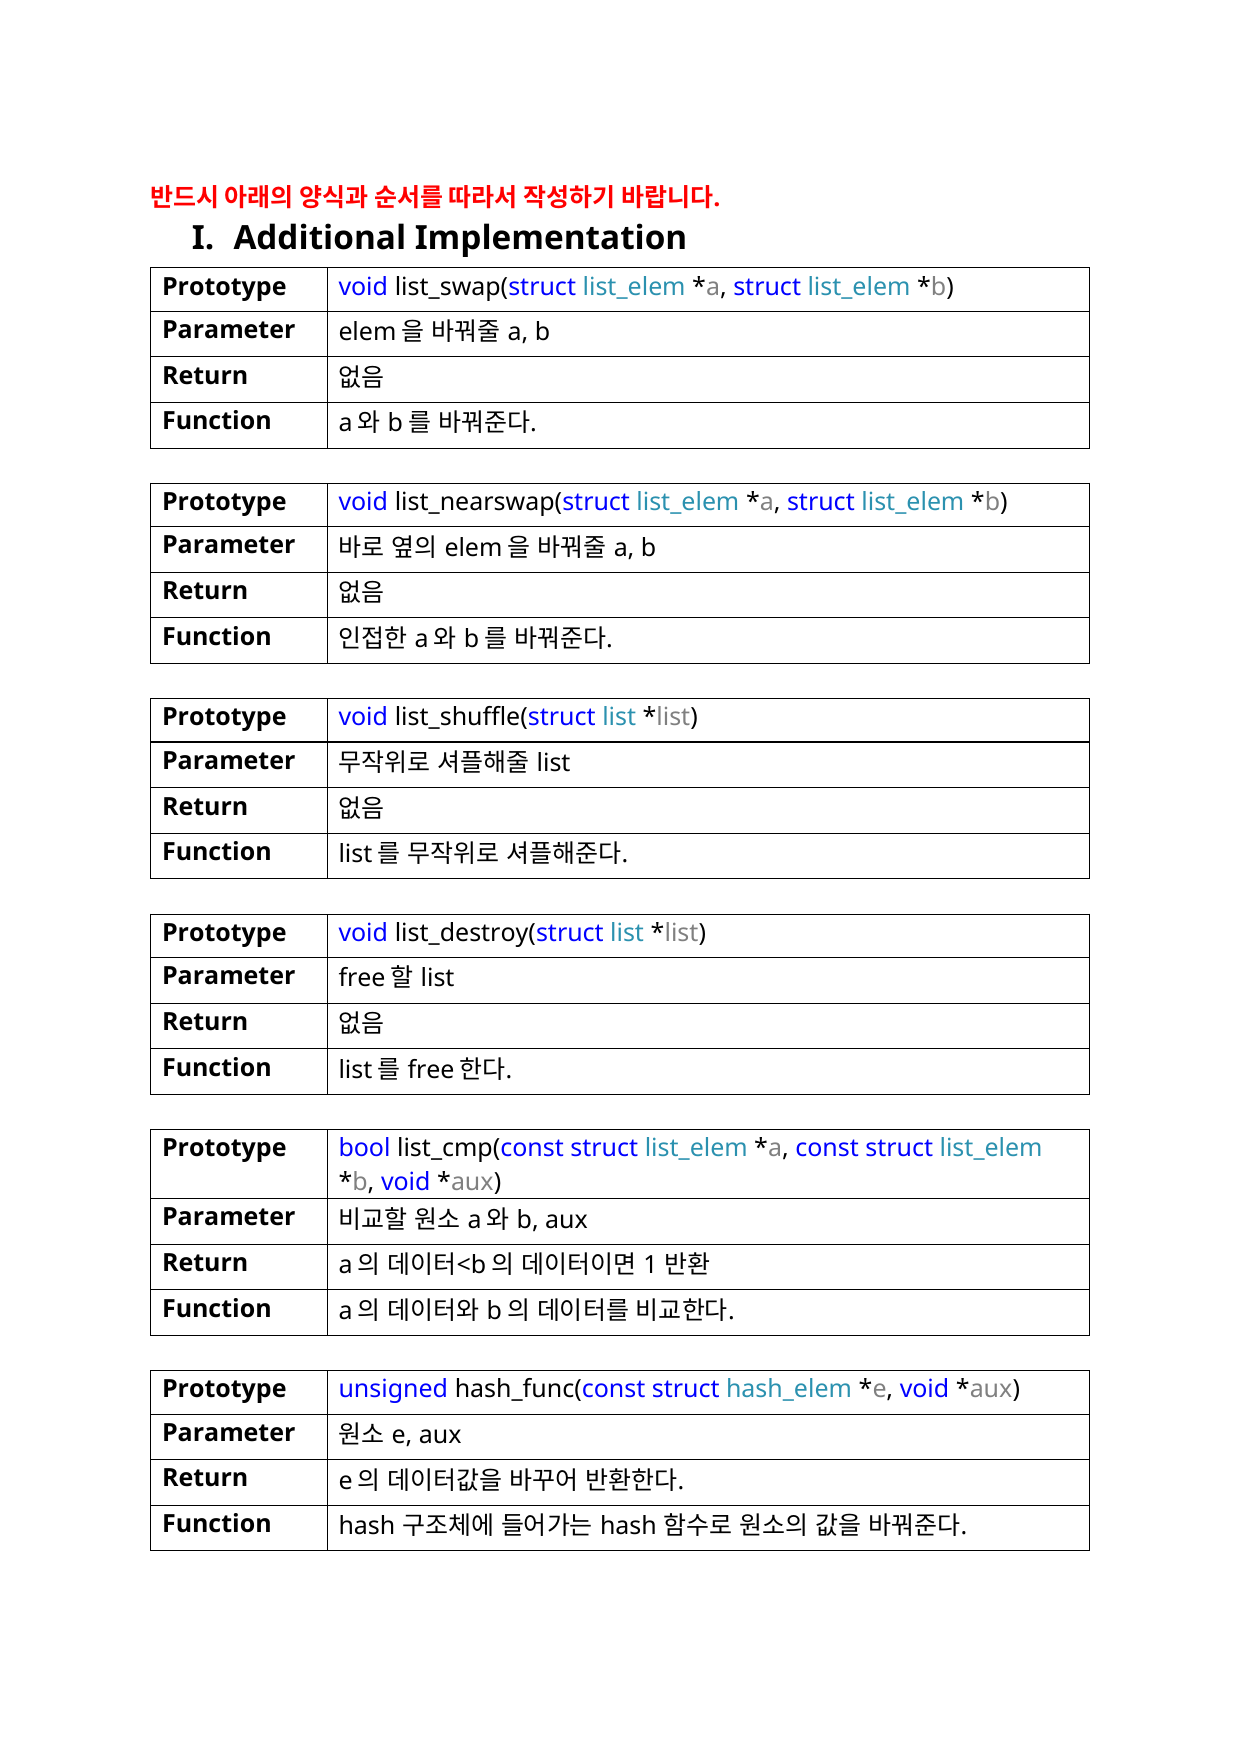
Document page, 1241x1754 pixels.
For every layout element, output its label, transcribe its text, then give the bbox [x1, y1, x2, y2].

table_cell a의 데이터<b의 데이터이면 1 반환 [328, 1245, 1089, 1289]
table_cell 원소 e, aux [328, 1415, 1089, 1459]
table_cell elem을 바꿔줄 a, b [328, 312, 1089, 356]
table_header void list_nearswap(struct list_elem *a, struct list_elem *b) [328, 484, 1089, 526]
table_header unsigned hash_func(const struct hash_elem *e, void *aux) [328, 1371, 1089, 1413]
table_cell 인접한 a와 b를 바꿔준다. [328, 618, 1089, 663]
table_header void list_destroy(struct list *list) [328, 915, 1089, 957]
table_cell e의 데이터값을 바꾸어 반환한다. [328, 1460, 1089, 1505]
table_cell Parameter [151, 1199, 327, 1244]
table_cell 무작위로 셔플해줄 list [328, 743, 1089, 787]
table_cell Function [151, 1049, 327, 1094]
table_header Prototype [151, 699, 327, 741]
table_header Prototype [151, 484, 327, 526]
table_cell Return [151, 1460, 327, 1505]
table_cell a의 데이터와 b의 데이터를 비교한다. [328, 1290, 1089, 1335]
table_cell 없음 [328, 788, 1089, 833]
table_header bool list_cmp(const struct list_elem *a, const struct list_elem *b, void *aux) [328, 1130, 1089, 1198]
table_header Prototype [151, 1371, 327, 1413]
table_cell hash 구조체에 들어가는 hash 함수로 원소의 값을 바꿔준다. [328, 1506, 1089, 1550]
table_cell Parameter [151, 958, 327, 1002]
table_header Prototype [151, 268, 327, 311]
table_cell Return [151, 788, 327, 833]
table_cell Function [151, 618, 327, 663]
table_header void list_swap(struct list_elem *a, struct list_elem *b) [328, 268, 1089, 311]
table_cell list를 무작위로 셔플해준다. [328, 834, 1089, 878]
table_cell Function [151, 1290, 327, 1335]
table_header void list_shuffle(struct list *list) [328, 699, 1089, 741]
table_cell Parameter [151, 527, 327, 572]
table_cell Parameter [151, 312, 327, 356]
table_cell 없음 [328, 573, 1089, 617]
table_cell 비교할 원소 a와 b, aux [328, 1199, 1089, 1244]
list Additional Implementation [192, 213, 1090, 259]
table_cell Return [151, 357, 327, 402]
table_cell Return [151, 1245, 327, 1289]
table_cell Return [151, 573, 327, 617]
table_cell a와 b를 바꿔준다. [328, 403, 1089, 447]
table_cell 바로 옆의 elem을 바꿔줄 a, b [328, 527, 1089, 572]
table_cell 없음 [328, 357, 1089, 402]
table_cell Parameter [151, 1415, 327, 1459]
table_header Prototype [151, 915, 327, 957]
table_cell free할 list [328, 958, 1089, 1002]
table_cell Function [151, 834, 327, 878]
table_cell Function [151, 403, 327, 447]
table_cell Parameter [151, 743, 327, 787]
table_cell Return [151, 1004, 327, 1048]
table_cell 없음 [328, 1004, 1089, 1048]
table_cell list를 free한다. [328, 1049, 1089, 1094]
table_cell Function [151, 1506, 327, 1550]
table_header Prototype [151, 1130, 327, 1198]
text 반드시 아래의 양식과 순서를 따라서 작성하기 바랍니다. [150, 177, 1090, 213]
